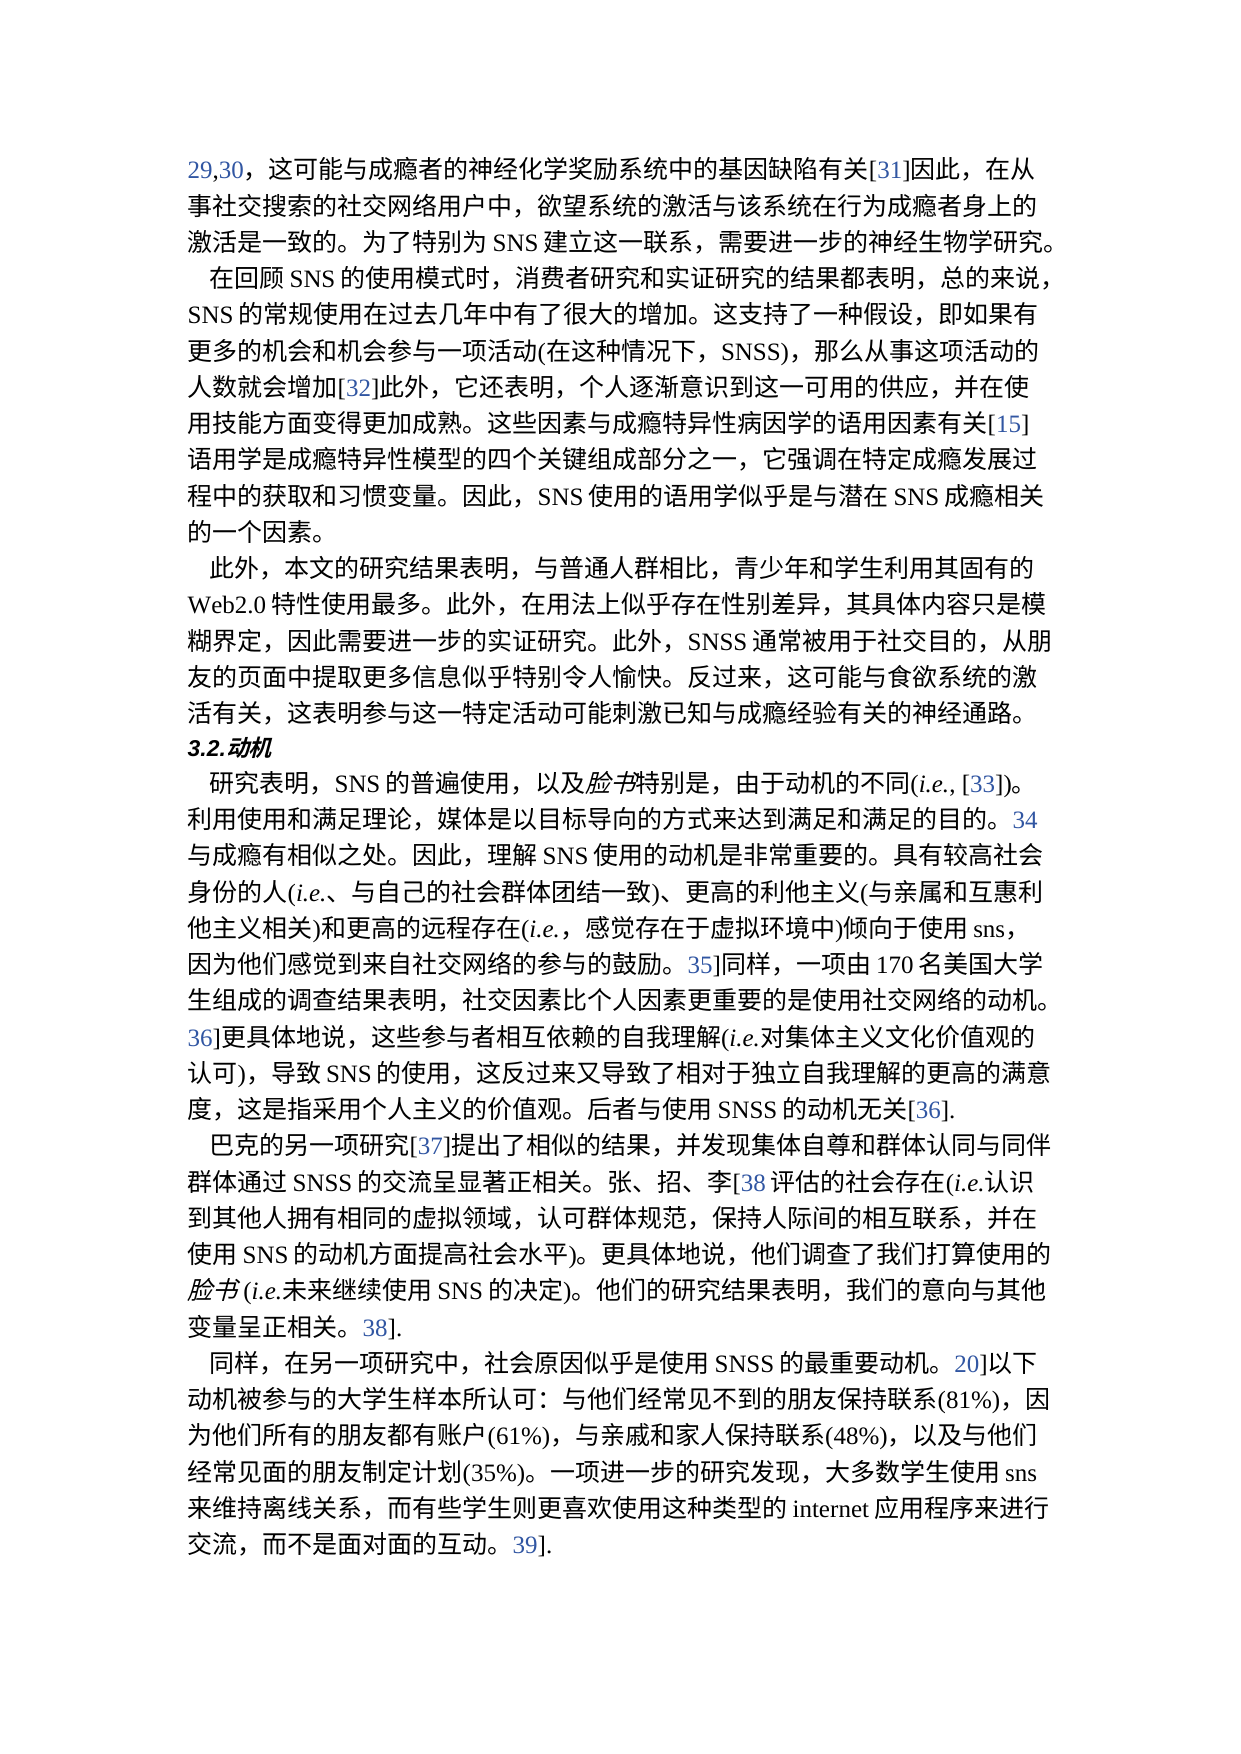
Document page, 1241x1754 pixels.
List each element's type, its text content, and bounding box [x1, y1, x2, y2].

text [187, 150, 1053, 259]
text 巴克的另一项研究[37]提出了相似的结果，并发现集体自尊和群体认同与同伴群体通过SNSS的交流呈显著正相关。张、招、李[38评估的社会存在(i.e.认识到其他人拥有相同的虚拟领域，认可群体规范，保持人际间的相互联系，并在使用SNS的动机方面提高社会水平)。更具体地说，他们调查了我们打算使用的脸书 (i.e.未来继续使用SNS的决定)。他们的研究结果表明，我们的意向与其他变量呈正相关。38]. [187, 1126, 1053, 1343]
subtitle 3.2.动机 [187, 730, 1053, 763]
text 此外，本文的研究结果表明，与普通人群相比，青少年和学生利用其固有的Web2.0特性使用最多。此外，在用法上似乎存在性别差异，其具体内容只是模糊界定，因此需要进一步的实证研究。此外，SNSS通常被用于社交目的，从朋友的页面中提取更多信息似乎特别令人愉快。反过来，这可能与食欲系统的激活有关，这表明参与这一特定活动可能刺激已知与成瘾经验有关的神经通路。 [187, 549, 1053, 730]
text 研究表明，SNS的普遍使用，以及脸书特别是，由于动机的不同(i.e., [33])。利用使用和满足理论，媒体是以目标导向的方式来达到满足和满足的目的。34与成瘾有相似之处。因此，理解SNS使用的动机是非常重要的。具有较高社会身份的人(i.e.、与自己的社会群体团结一致)、更高的利他主义(与亲属和互惠利他主义相关)和更高的远程存在(i.e.，感觉存在于虚拟环境中)倾向于使用sns，因为他们感觉到来自社交网络的参与的鼓励。35]同样，一项由170名美国大学生组成的调查结果表明，社交因素比个人因素更重要的是使用社交网络的动机。36]更具体地说，这些参与者相互依赖的自我理解(i.e.对集体主义文化价值观的认可)，导致SNS的使用，这反过来又导致了相对于独立自我理解的更高的满意度，这是指采用个人主义的价值观。后者与使用SNSS的动机无关[36]. [187, 763, 1053, 1126]
text 同样，在另一项研究中，社会原因似乎是使用SNSS的最重要动机。20]以下动机被参与的大学生样本所认可：与他们经常见不到的朋友保持联系(81%)，因为他们所有的朋友都有账户(61%)，与亲戚和家人保持联系(48%)，以及与他们经常见面的朋友制定计划(35%)。一项进一步的研究发现，大多数学生使用sns来维持离线关系，而有些学生则更喜欢使用这种类型的internet应用程序来进行交流，而不是面对面的互动。39]. [187, 1343, 1053, 1561]
text 在回顾SNS的使用模式时，消费者研究和实证研究的结果都表明，总的来说，SNS的常规使用在过去几年中有了很大的增加。这支持了一种假设，即如果有更多的机会和机会参与一项活动(在这种情况下，SNSS)，那么从事这项活动的人数就会增加[32]此外，它还表明，个人逐渐意识到这一可用的供应，并在使用技能方面变得更加成熟。这些因素与成瘾特异性病因学的语用因素有关[15]语用学是成瘾特异性模型的四个关键组成部分之一，它强调在特定成瘾发展过程中的获取和习惯变量。因此，SNS使用的语用学似乎是与潜在SNS成瘾相关的一个因素。 [187, 259, 1053, 549]
